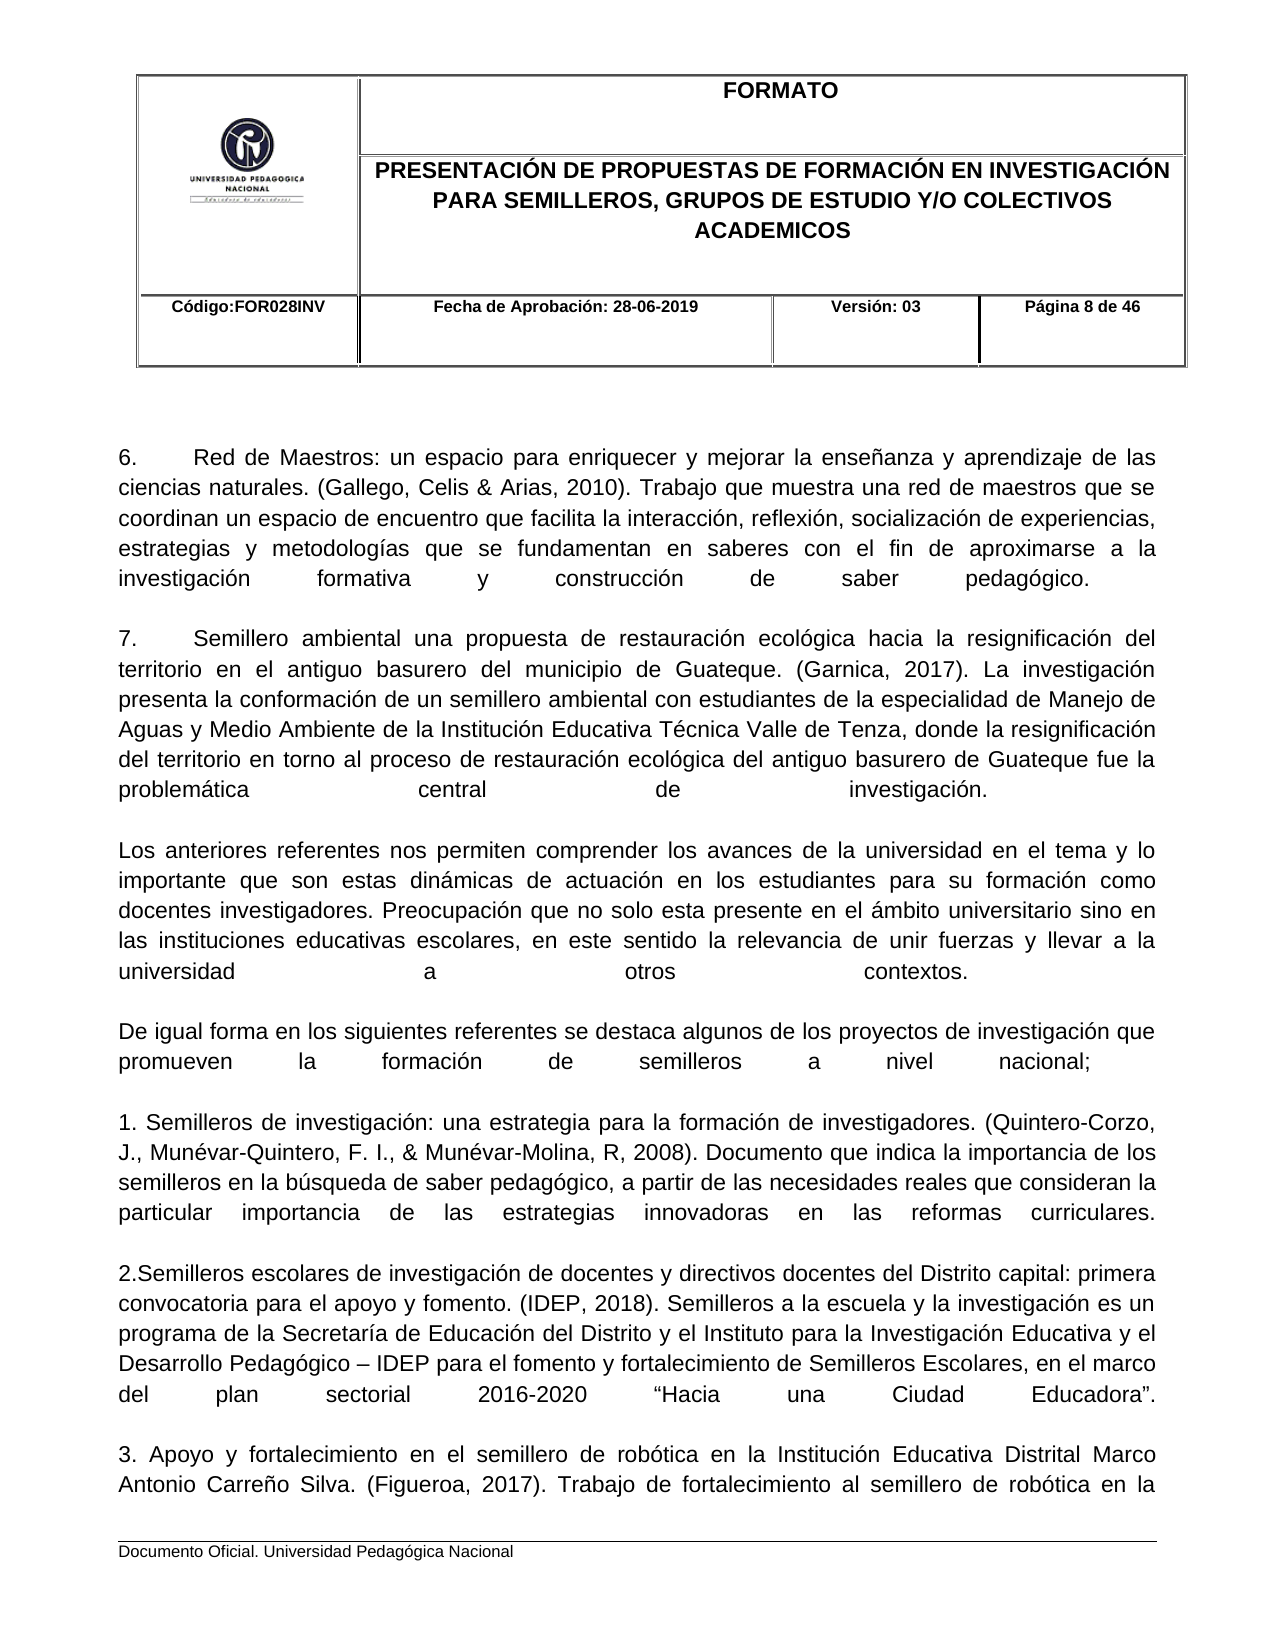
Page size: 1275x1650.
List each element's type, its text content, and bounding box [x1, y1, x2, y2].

picture [190, 118, 306, 204]
